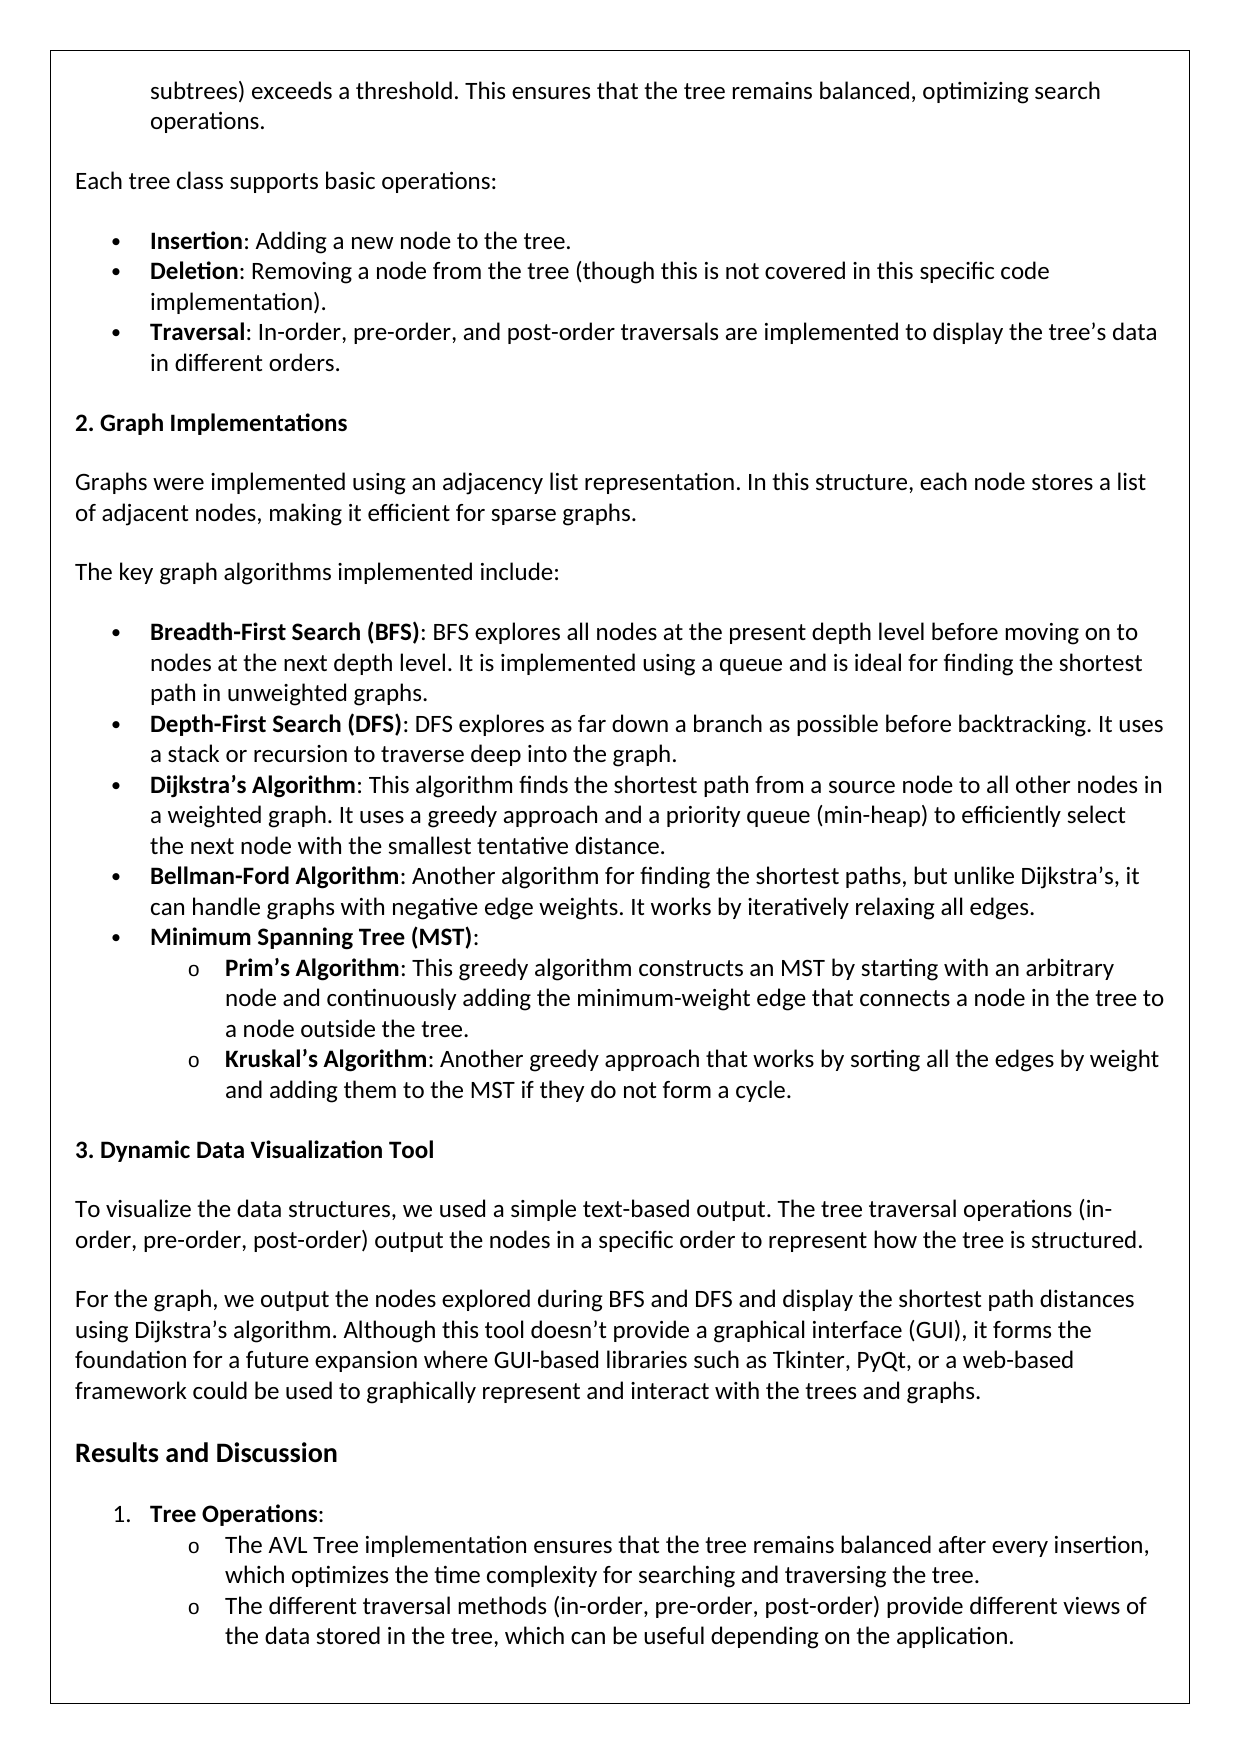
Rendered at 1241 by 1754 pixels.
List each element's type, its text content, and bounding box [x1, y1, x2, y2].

text Graphs were implemented using an adjacency list representation. In this structure, each node stores a list of adjacent nodes, making it efficient for sparse graphs. [75, 466, 1165, 527]
text To visualize the data structures, we used a simple text-based output. The tree traversal operations (in-order, pre-order, post-order) output the nodes in a specific order to represent how the tree is structured. [75, 1193, 1165, 1254]
list Breadth-First Search (BFS): BFS explores all nodes at the present depth level before moving on to nodes at the next depth level. It is implemented using a queue and is ideal for finding the shortest path in unweighted graphs. [112, 616, 1165, 708]
list The different traversal methods (in-order, pre-order, post-order) provide different views of the data stored in the tree, which can be useful depending on the application. [187, 1590, 1165, 1651]
list Minimum Spanning Tree (MST): [112, 921, 1165, 952]
text The key graph algorithms implemented include: [75, 557, 1165, 587]
text 2. Graph Implementations [75, 407, 1165, 437]
list Insertion: Adding a new node to the tree. [112, 225, 1165, 255]
text 3. Dynamic Data Visualization Tool [75, 1134, 1165, 1164]
text For the graph, we output the nodes explored during BFS and DFS and display the shortest path distances using Dijkstra’s algorithm. Although this tool doesn’t provide a graphical interface (GUI), it forms the foundation for a future expansion where GUI-based libraries such as Tkinter, PyQt, or a web-based framework could be used to graphically represent and interact with the trees and graphs. [75, 1284, 1165, 1406]
text Results and Discussion [75, 1435, 1165, 1469]
list Deletion: Removing a node from the tree (though this is not covered in this specific code implementation). [112, 255, 1165, 316]
list Depth-First Search (DFS): DFS explores as far down a branch as possible before backtracking. It uses a stack or recursion to traverse deep into the graph. [112, 708, 1165, 769]
text Each tree class supports basic operations: [75, 165, 1165, 196]
list Dijkstra’s Algorithm: This algorithm finds the shortest path from a source node to all other nodes in a weighted graph. It uses a greedy approach and a priority queue (min-heap) to efficiently select the next node with the smallest tentative distance. [112, 769, 1165, 860]
list Bellman-Ford Algorithm: Another algorithm for finding the shortest paths, but unlike Dijkstra’s, it can handle graphs with negative edge weights. It works by iteratively relaxing all edges. [112, 860, 1165, 921]
list Kruskal’s Algorithm: Another greedy approach that works by sorting all the edges by weight and adding them to the MST if they do not form a cycle. [187, 1043, 1165, 1104]
list Prim’s Algorithm: This greedy algorithm constructs an MST by starting with an arbitrary node and continuously adding the minimum-weight edge that connects a node in the tree to a node outside the tree. [187, 952, 1165, 1043]
list Tree Operations: [112, 1498, 1165, 1529]
list Traversal: In-order, pre-order, and post-order traversals are implemented to display the tree’s data in different orders. [112, 316, 1165, 377]
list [112, 75, 1165, 136]
list The AVL Tree implementation ensures that the tree remains balanced after every insertion, which optimizes the time complexity for searching and traversing the tree. [187, 1529, 1165, 1590]
